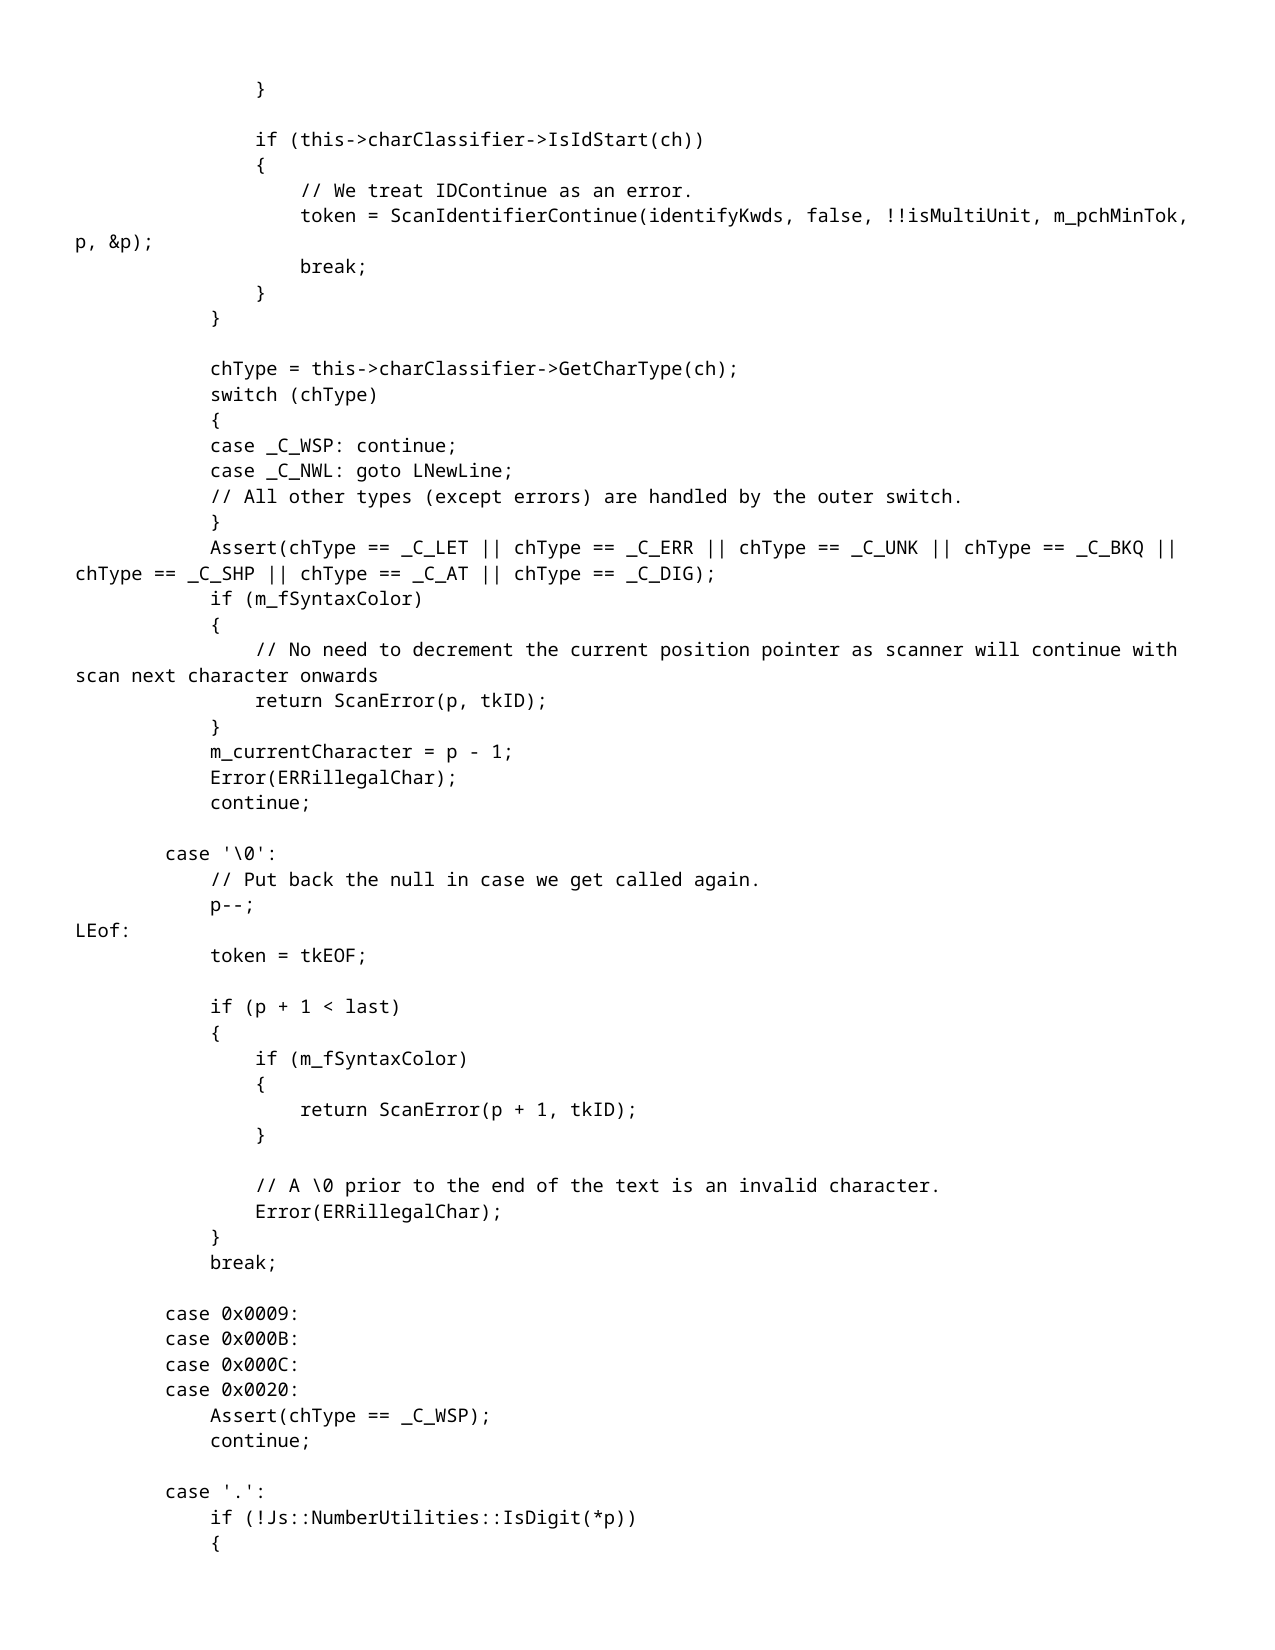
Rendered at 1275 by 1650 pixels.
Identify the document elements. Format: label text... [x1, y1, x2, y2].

text Assert(chType == _C_WSP); [75, 1402, 1200, 1428]
text { [75, 152, 1200, 177]
text // No need to decrement the current position pointer as scanner will continue with scan next character onwards [75, 636, 1200, 687]
text m_currentCharacter = p - 1; [75, 738, 1200, 764]
text { [75, 611, 1200, 636]
text if (this->charClassifier->IsIdStart(ch)) [75, 126, 1200, 152]
text LEof: [75, 917, 1200, 943]
text } [75, 509, 1200, 534]
text break; [75, 254, 1200, 279]
text token = ScanIdentifierContinue(identifyKwds, false, !!isMultiUnit, m_pchMinTok, p, &p); [75, 203, 1200, 254]
text case 0x000C: [75, 1351, 1200, 1377]
text } [75, 1223, 1200, 1249]
text } [75, 1121, 1200, 1147]
text { [75, 1070, 1200, 1096]
text return ScanError(p, tkID); [75, 687, 1200, 713]
text { [75, 1019, 1200, 1045]
text return ScanError(p + 1, tkID); [75, 1096, 1200, 1121]
text } [75, 305, 1200, 330]
text token = tkEOF; [75, 943, 1200, 968]
text case 0x0020: [75, 1377, 1200, 1402]
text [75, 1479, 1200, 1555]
text Error(ERRillegalChar); [75, 764, 1200, 789]
text case _C_WSP: continue; [75, 432, 1200, 458]
text Assert(chType == _C_LET || chType == _C_ERR || chType == _C_UNK || chType == _C_BKQ || chType == _C_SHP || chType == _C_AT || chType == _C_DIG); [75, 534, 1200, 585]
text continue; [75, 789, 1200, 815]
text Error(ERRillegalChar); [75, 1198, 1200, 1223]
text break; [75, 1249, 1200, 1274]
text } [75, 279, 1200, 305]
text // A \0 prior to the end of the text is an invalid character. [75, 1172, 1200, 1198]
text } [75, 713, 1200, 738]
text // Put back the null in case we get called again. [75, 866, 1200, 892]
text case 0x000B: [75, 1326, 1200, 1351]
text switch (chType) [75, 381, 1200, 407]
text { [75, 407, 1200, 432]
text // We treat IDContinue as an error. [75, 177, 1200, 203]
text } [75, 75, 1200, 101]
text chType = this->charClassifier->GetCharType(ch); [75, 356, 1200, 381]
text if (p + 1 < last) [75, 994, 1200, 1019]
text if (m_fSyntaxColor) [75, 1045, 1200, 1070]
text case 0x0009: [75, 1300, 1200, 1326]
text // All other types (except errors) are handled by the outer switch. [75, 483, 1200, 509]
text if (m_fSyntaxColor) [75, 585, 1200, 611]
text case '\0': [75, 841, 1200, 866]
text case _C_NWL: goto LNewLine; [75, 458, 1200, 483]
text p--; [75, 892, 1200, 917]
text continue; [75, 1428, 1200, 1453]
